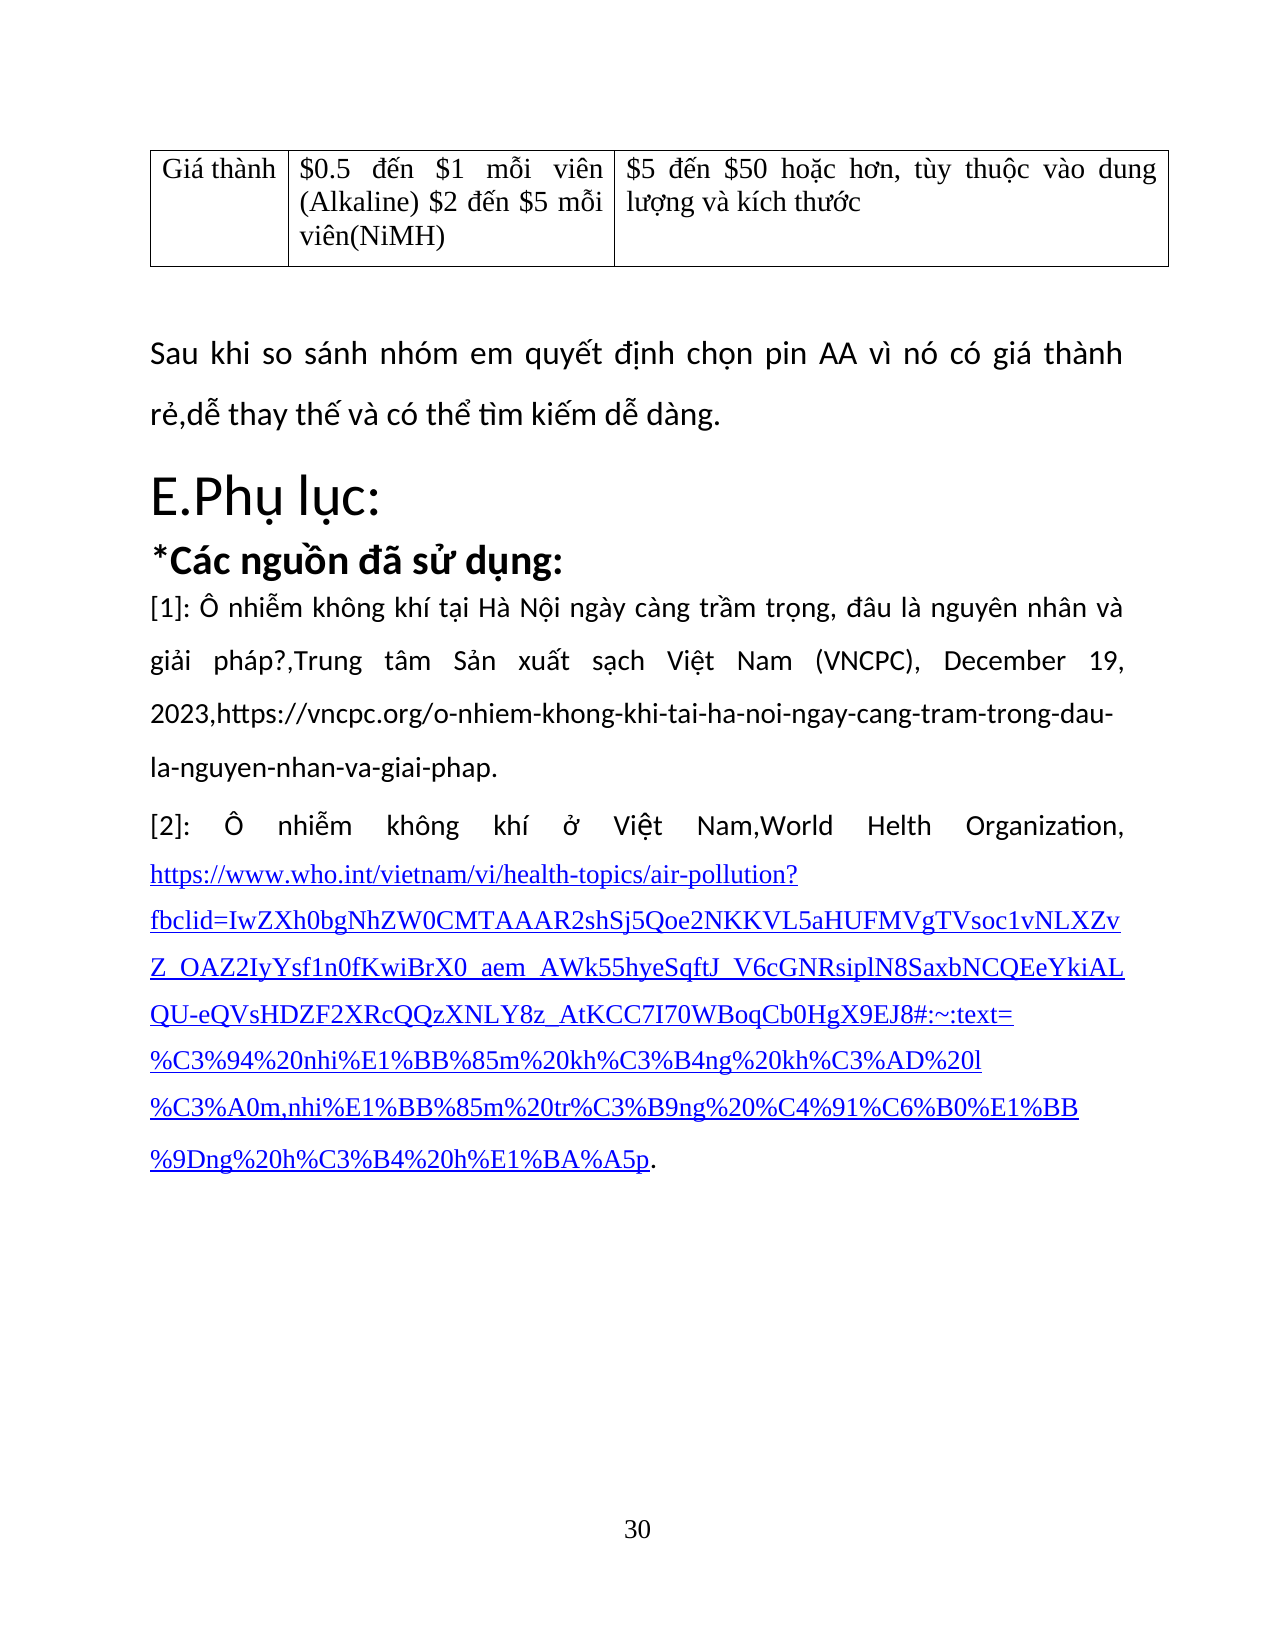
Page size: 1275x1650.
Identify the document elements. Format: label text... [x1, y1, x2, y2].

table_cell Giá thành [151, 151, 288, 266]
text E.Phụ lục: [150, 458, 1125, 529]
text *Các nguồn đã sử dụng: [150, 534, 1125, 584]
text Sau khi so sánh nhóm em quyết định chọn pin AA vì nó có giá thành rẻ,dễ thay thế và có thể tìm kiếm dễ dàng. [150, 332, 1125, 434]
table_cell $5 đến $50 hoặc hơn, tùy thuộc vào dung lượng và kích thước [615, 151, 1168, 266]
text [1]: Ô nhiễm không khí tại Hà Nội ngày càng trầm trọng, đâu là nguyên nhân và giải pháp?,Trung tâm Sản xuất sạch Việt Nam (VNCPC), December 19, 2023,https://vncpc.org/o-nhiem-khong-khi-tai-ha-noi-ngay-cang-tram-trong-dau-la-nguyen-nhan-va-giai-phap. [150, 589, 1125, 784]
text [2]: Ô nhiễm không khí ở Việt Nam,World Helth Organization, https://www.who.int/vietnam/vi/health-topics/air-pollution?fbclid=IwZXh0bgNhZW0CMTAAAR2shSj5Qoe2NKKVL5aHUFMVgTVsoc1vNLXZvZ_OAZ2IyYsf1n0fKwiBrX0_aem_AWk55hyeSqftJ_V6cGNRsiplN8SaxbNCQEeYkiALQU-eQVsHDZF2XRcQQzXNLY8z_AtKCC7I70WBoqCb0HgX9EJ8#:~:text=%C3%94%20nhi%E1%BB%85m%20kh%C3%B4ng%20kh%C3%AD%20l%C3%A0m,nhi%E1%BB%85m%20tr%C3%B9ng%20%C4%91%C6%B0%E1%BB%9Dng%20h%C3%B4%20h%E1%BA%A5p. [150, 980, 1125, 1176]
table_cell $0.5 đến $1 mỗi viên (Alkaline) $2 đến $5 mỗi viên(NiMH) [289, 151, 614, 266]
text [2]: Ô nhiễm không khí ở Việt Nam,World Helth Organization, https://www.who.int/vietnam/vi/health-topics/air-pollution?fbclid=IwZXh0bgNhZW0CMTAAAR2shSj5Qoe2NKKVL5aHUFMVgTVsoc1vNLXZvZ_OAZ2IyYsf1n0fKwiBrX0_aem_AWk55hyeSqftJ_V6cGNRsiplN8SaxbNCQEeYkiALQU-eQVsHDZF2XRcQQzXNLY8z_AtKCC7I70WBoqCb0HgX9EJ8#:~:text=%C3%94%20nhi%E1%BB%85m%20kh%C3%B4ng%20kh%C3%AD%20l%C3%A0m,nhi%E1%BB%85m%20tr%C3%B9ng%20%C4%91%C6%B0%E1%BB%9Dng%20h%C3%B4%20h%E1%BA%A5p. [150, 807, 1125, 978]
